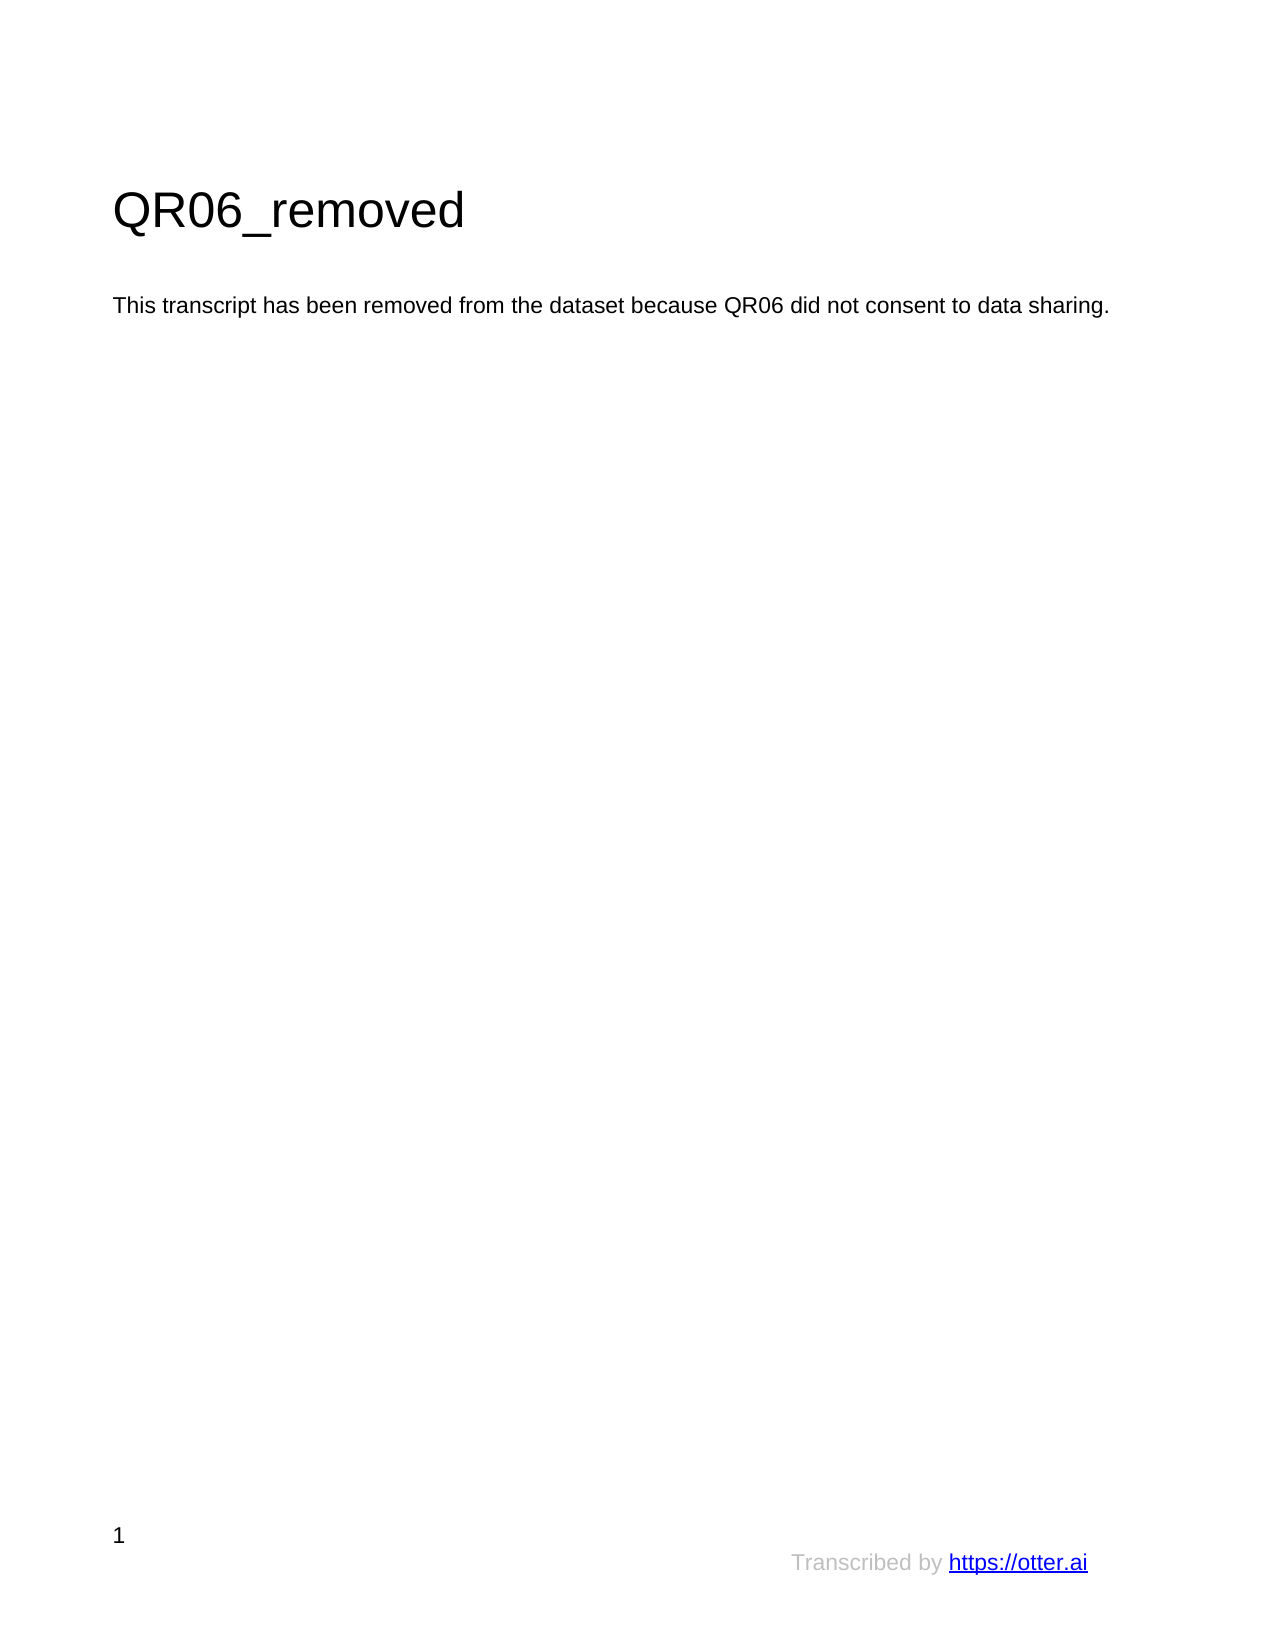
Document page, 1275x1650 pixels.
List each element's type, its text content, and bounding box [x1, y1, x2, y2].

text QR06_removed [112, 180, 1162, 238]
text This transcript has been removed from the dataset because QR06 did not consent to data sharing. [112, 292, 1162, 318]
